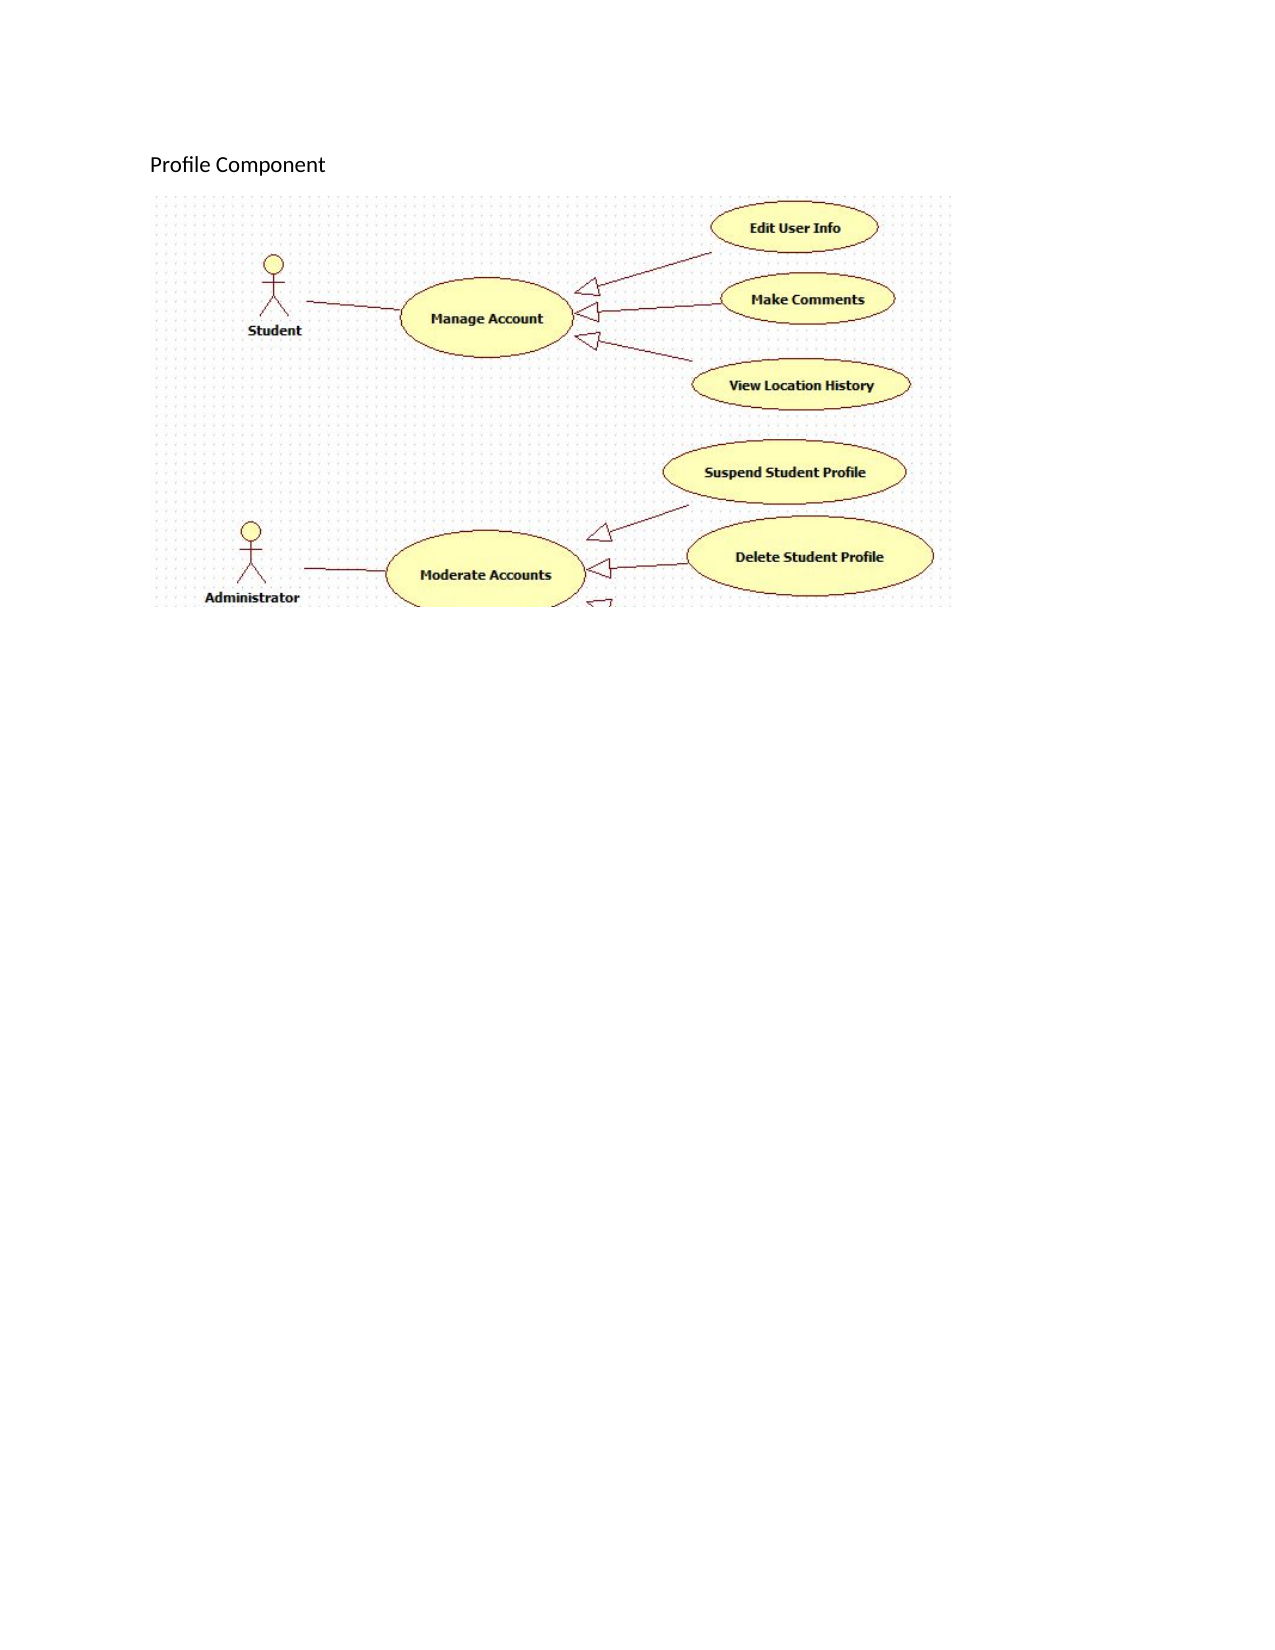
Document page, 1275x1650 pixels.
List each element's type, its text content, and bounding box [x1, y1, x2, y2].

text Profile Component [150, 150, 1125, 178]
picture [150, 196, 952, 607]
